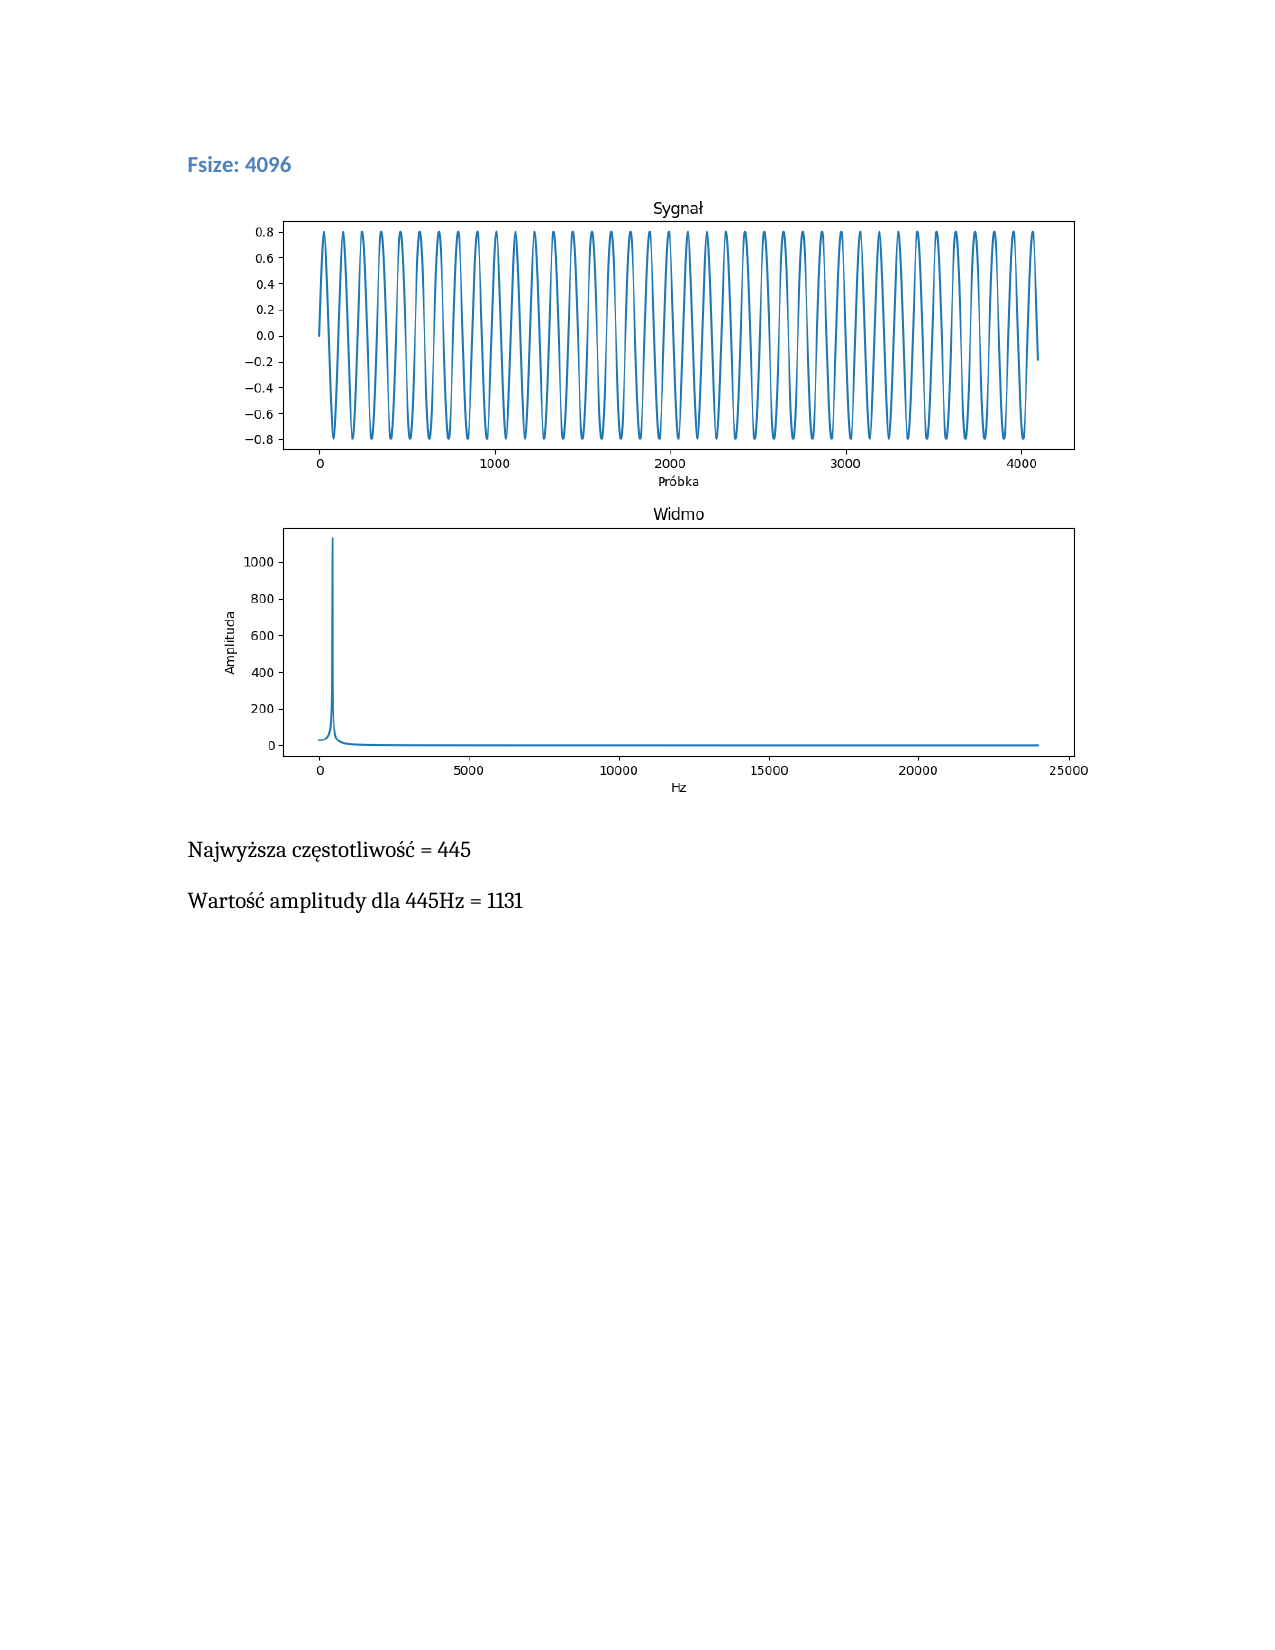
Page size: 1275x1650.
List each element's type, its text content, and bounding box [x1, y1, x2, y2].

picture [206, 182, 1107, 813]
text Wartość amplitudy dla 445Hz = 1131 [187, 888, 1087, 914]
subtitle Fsize: 4096 [187, 150, 1087, 178]
text Najwyższa częstotliwość = 445 [187, 837, 1087, 863]
